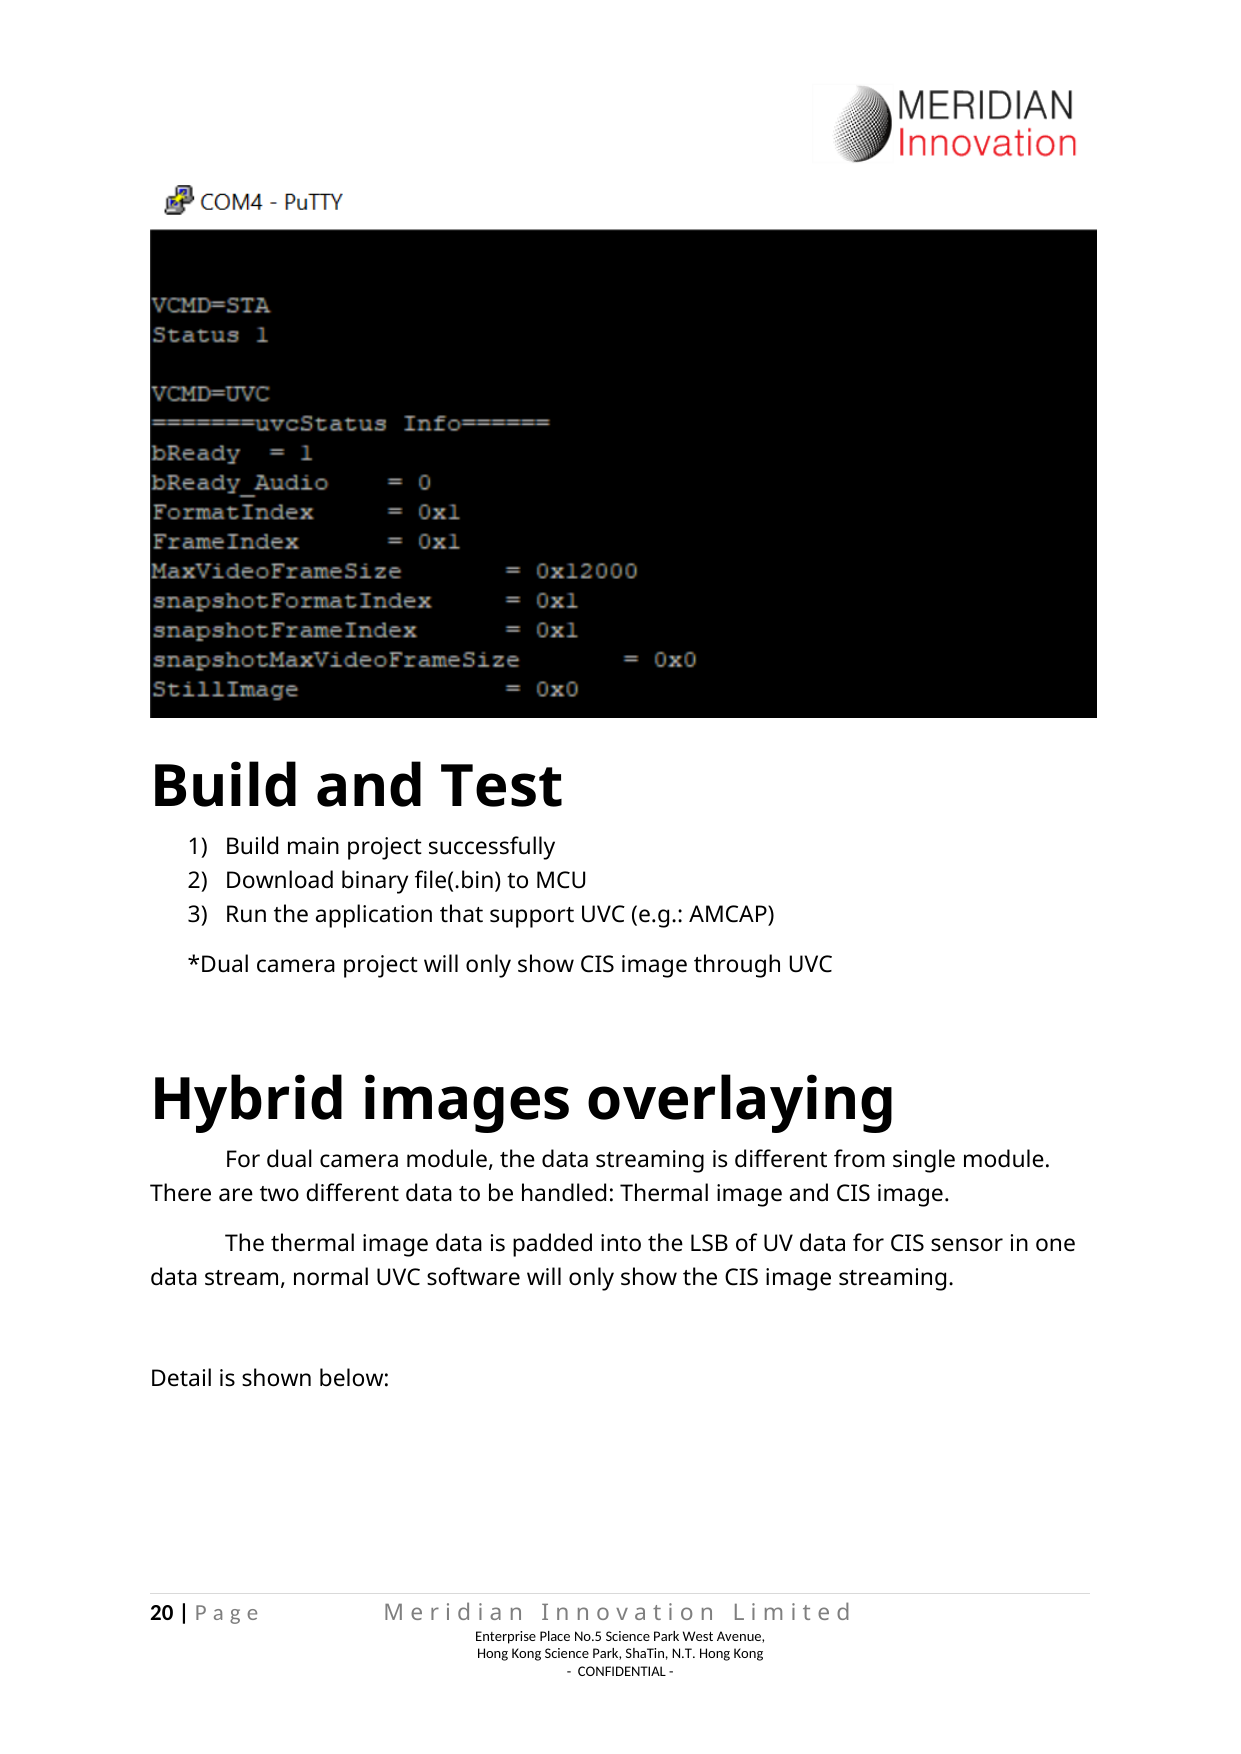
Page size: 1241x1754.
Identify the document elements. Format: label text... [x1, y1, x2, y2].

text The thermal image data is padded into the LSB of UV data for CIS sensor in one data stream, normal UVC software will only show the CIS image streaming. [150, 1227, 1090, 1292]
subtitle Hybrid images overlaying [150, 1057, 1090, 1137]
list Build main project successfully [187, 830, 1090, 861]
subtitle Build and Test [150, 744, 1090, 824]
list Download binary file(.bin) to MCU [187, 864, 1090, 895]
list Run the application that support UVC (e.g.: AMCAP) [187, 898, 1090, 929]
picture [150, 73, 1097, 718]
text Detail is shown below: [150, 1362, 1090, 1393]
text *Dual camera project will only show CIS image through UVC [187, 948, 1090, 979]
text For dual camera module, the data streaming is different from single module. There are two different data to be handled: Thermal image and CIS image. [150, 1143, 1090, 1208]
